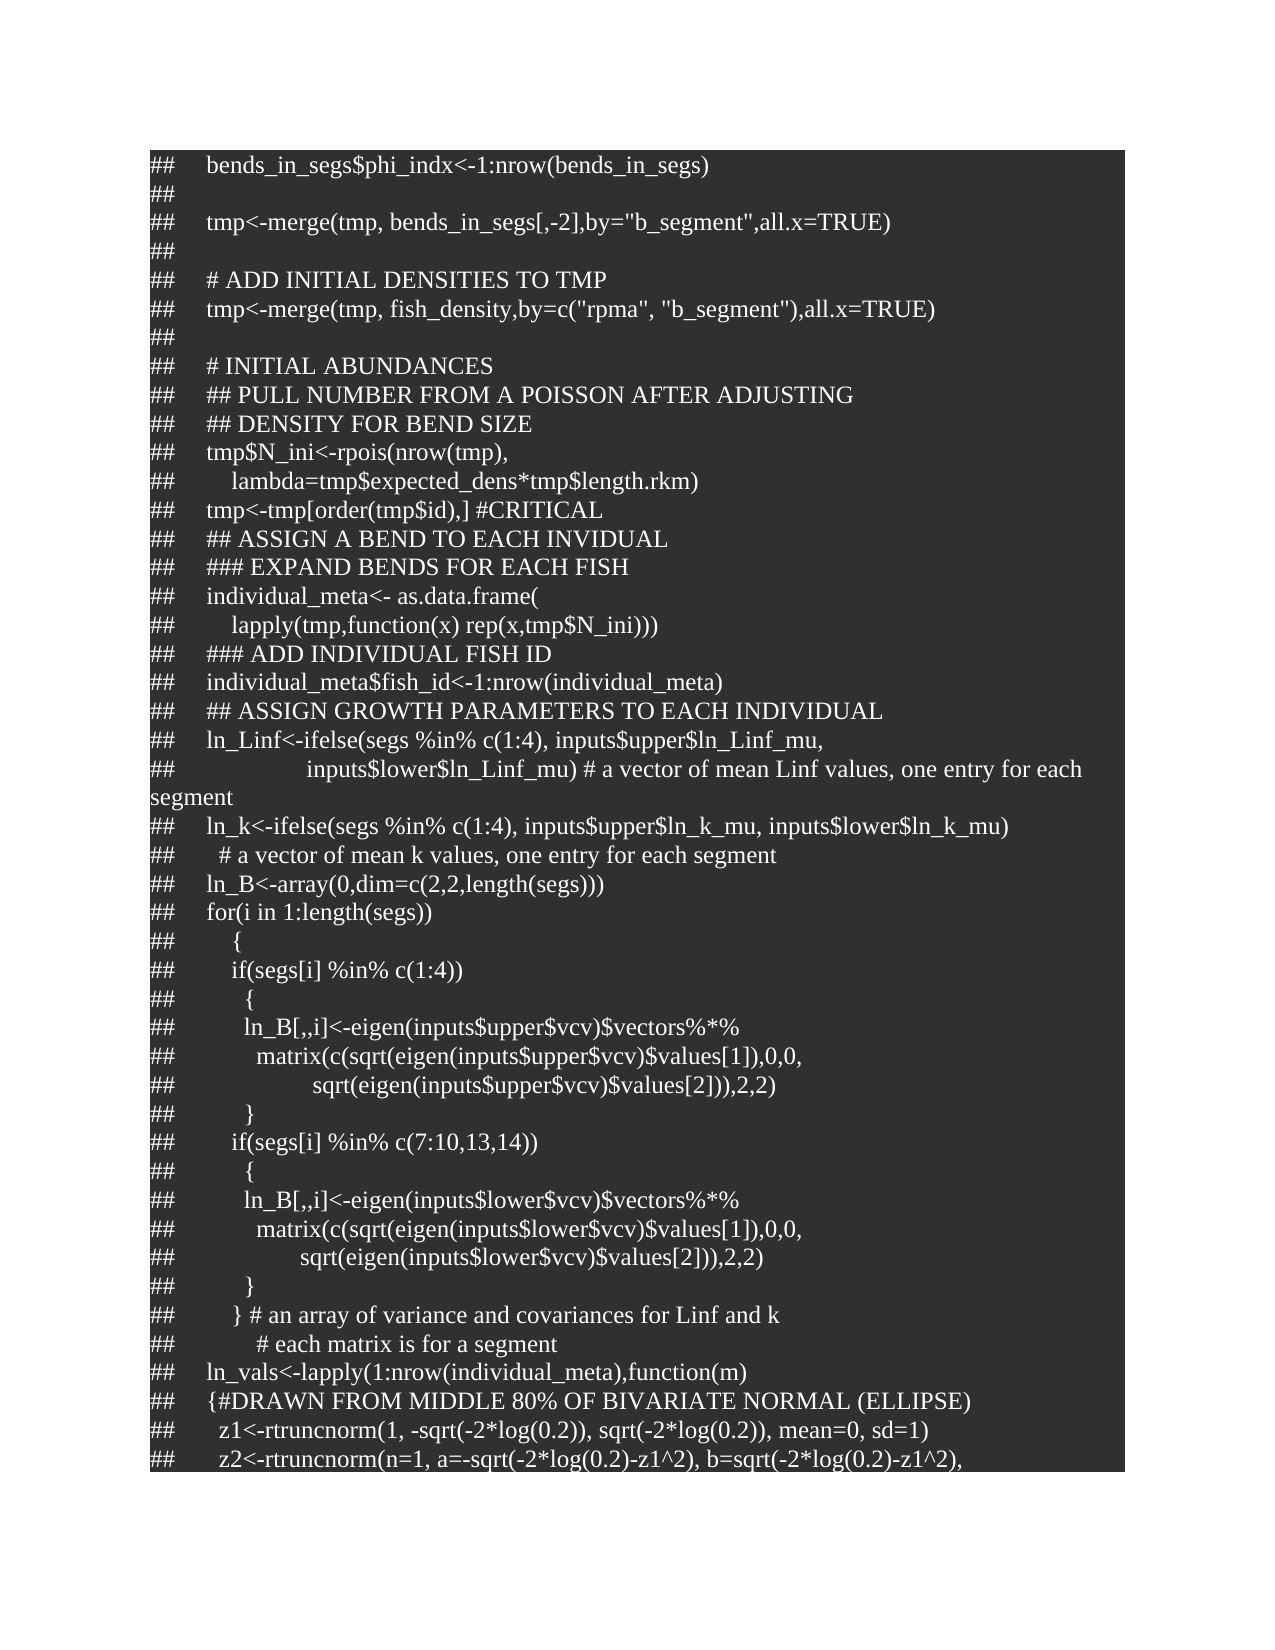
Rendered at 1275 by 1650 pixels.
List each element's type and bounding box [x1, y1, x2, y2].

text [150, 150, 1125, 1472]
